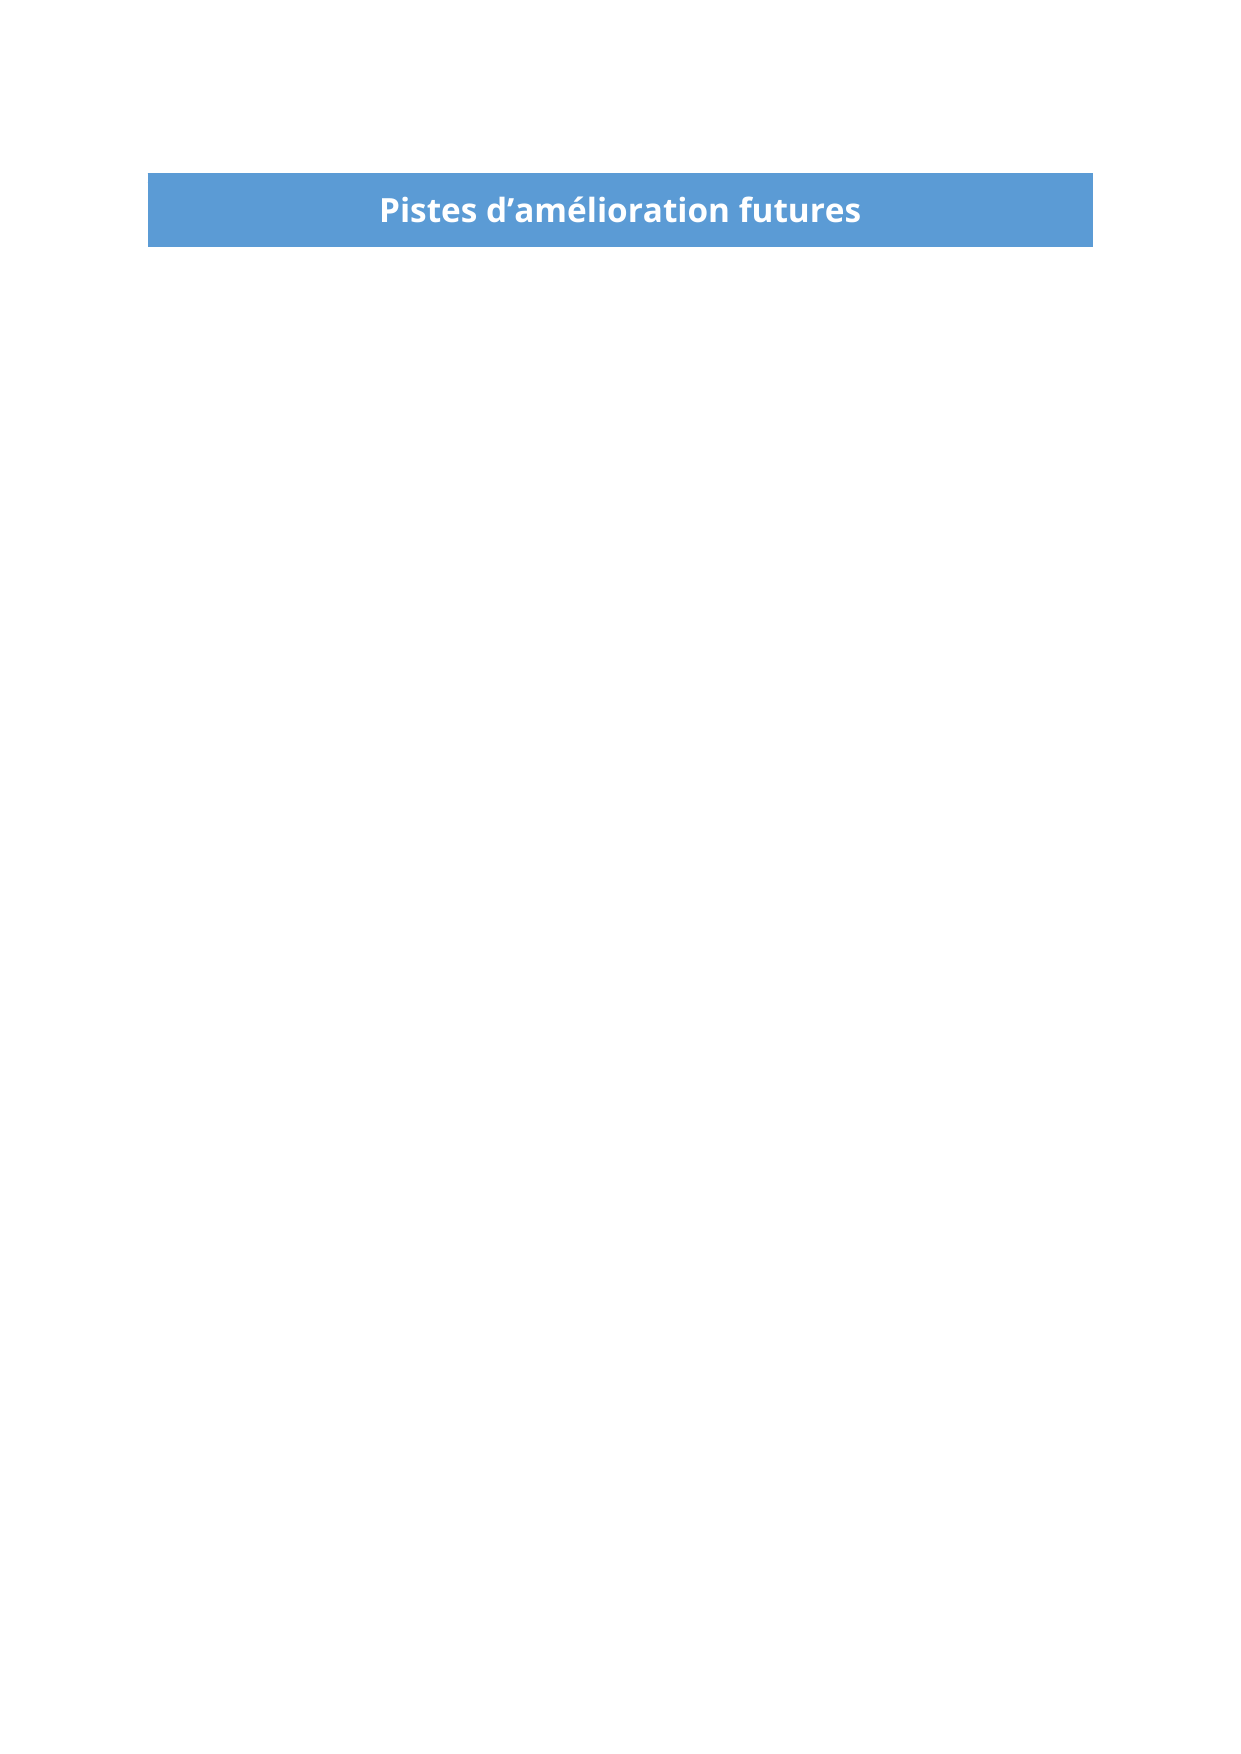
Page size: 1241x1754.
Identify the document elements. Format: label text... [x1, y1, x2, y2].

subtitle Pistes d’amélioration futures [148, 185, 1093, 235]
